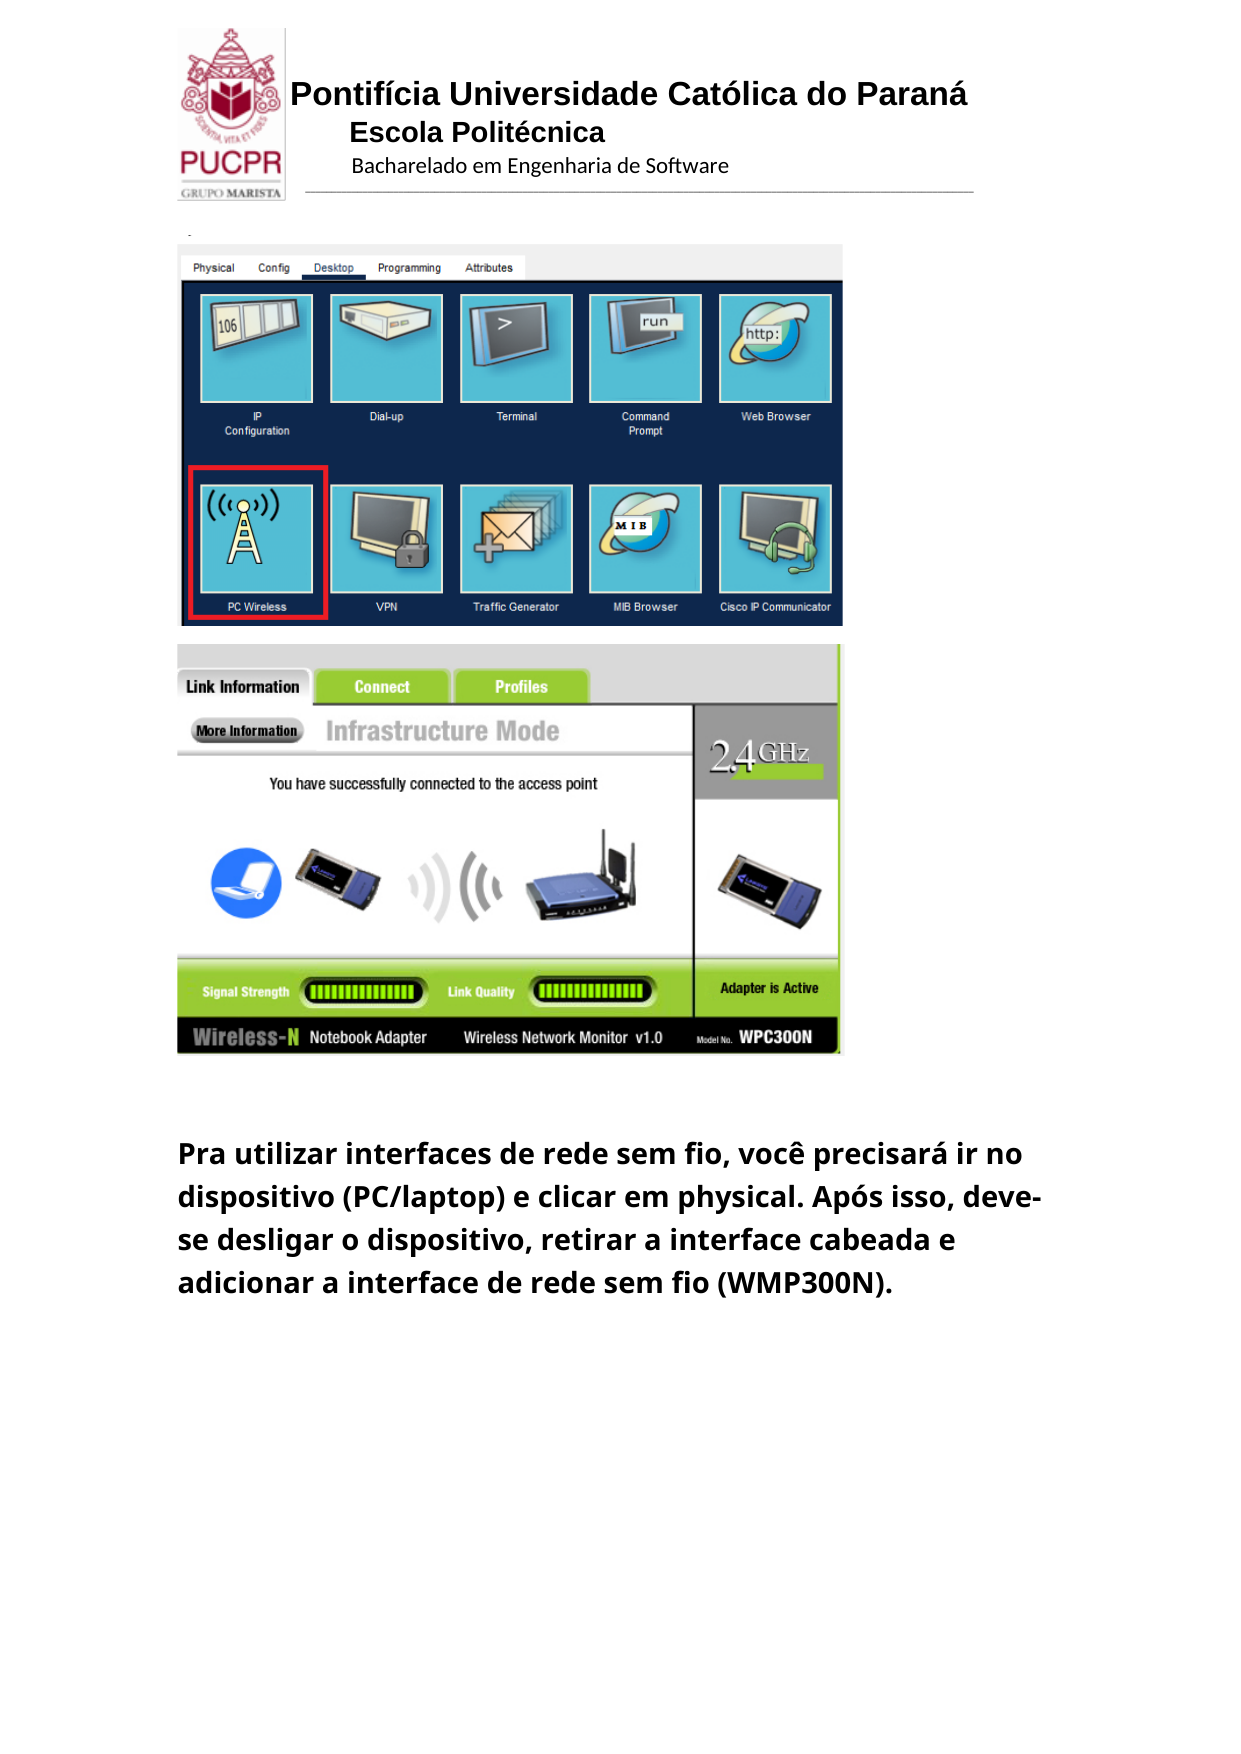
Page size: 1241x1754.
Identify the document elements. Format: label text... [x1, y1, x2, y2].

picture [177, 28, 287, 202]
text Pra utilizar interfaces de rede sem fio, você precisará ir no dispositivo (PC/laptop) e clicar em physical. Após isso, deve-se desligar o dispositivo, retirar a interface cabeada e adicionar a interface de rede sem fio (WMP300N). [177, 1133, 1063, 1302]
picture [177, 644, 845, 1056]
picture [177, 235, 843, 626]
